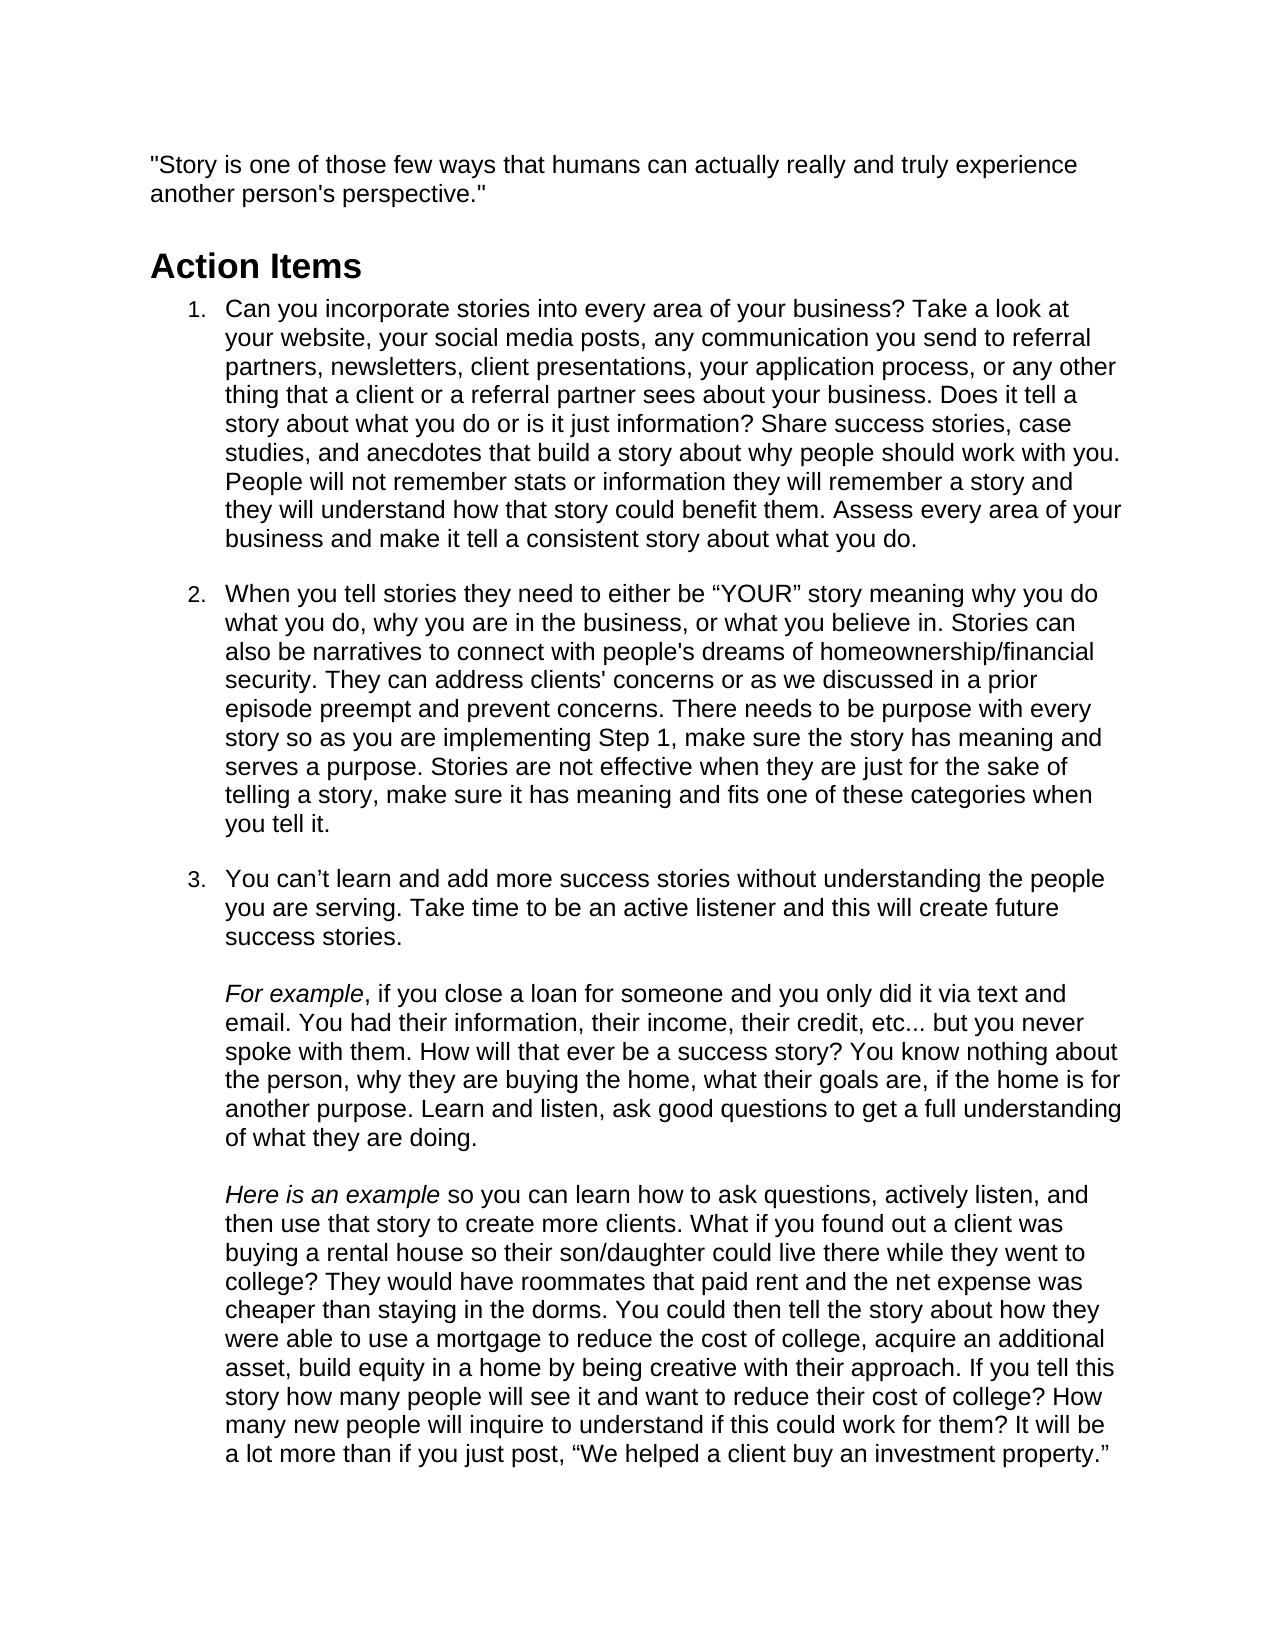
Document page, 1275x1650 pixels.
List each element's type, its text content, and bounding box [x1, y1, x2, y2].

text "Story is one of those few ways that humans can actually really and truly experience another person's perspective." [150, 150, 1125, 207]
subtitle Action Items [150, 245, 1125, 286]
list You can’t learn and add more success stories without understanding the people you are serving. Take time to be an active listener and this will create future success stories. For example, if you close a loan for someone and you only did it via text and email. You had their information, their income, their credit, etc... but you never spoke with them. How will that ever be a success story? You know nothing about the person, why they are buying the home, what their goals are, if the home is for another purpose. Learn and listen, ask good questions to get a full understanding of what they are doing. Here is an example so you can learn how to ask questions, actively listen, and then use that story to create more clients. What if you found out a client was buying a rental house so their son/daughter could live there while they went to college? They would have roommates that paid rent and the net expense was cheaper than staying in the dorms. You could then tell the story about how they were able to use a mortgage to reduce the cost of college, acquire an additional asset, build equity in a home by being creative with their approach. If you tell this story how many people will see it and want to reduce their cost of college? How many new people will inquire to understand if this could work for them? It will be a lot more than if you just post, “We helped a client buy an investment property.” [187, 864, 1125, 1468]
list Can you incorporate stories into every area of your business? Take a look at your website, your social media posts, any communication you send to referral partners, newsletters, client presentations, your application process, or any other thing that a client or a referral partner sees about your business. Does it tell a story about what you do or is it just information? Share success stories, case studies, and anecdotes that build a story about why people should work with you. People will not remember stats or information they will remember a story and they will understand how that story could benefit them. Assess every area of your business and make it tell a consistent story about what you do. [187, 294, 1125, 579]
list When you tell stories they need to either be “YOUR” story meaning why you do what you do, why you are in the business, or what you believe in. Stories can also be narratives to connect with people's dreams of homeownership/financial security. They can address clients' concerns or as we discussed in a prior episode preempt and prevent concerns. There needs to be purpose with every story so as you are implementing Step 1, make sure the story has meaning and serves a purpose. Stories are not effective when they are just for the sake of telling a story, make sure it has meaning and fits one of these categories when you tell it. [187, 579, 1125, 864]
